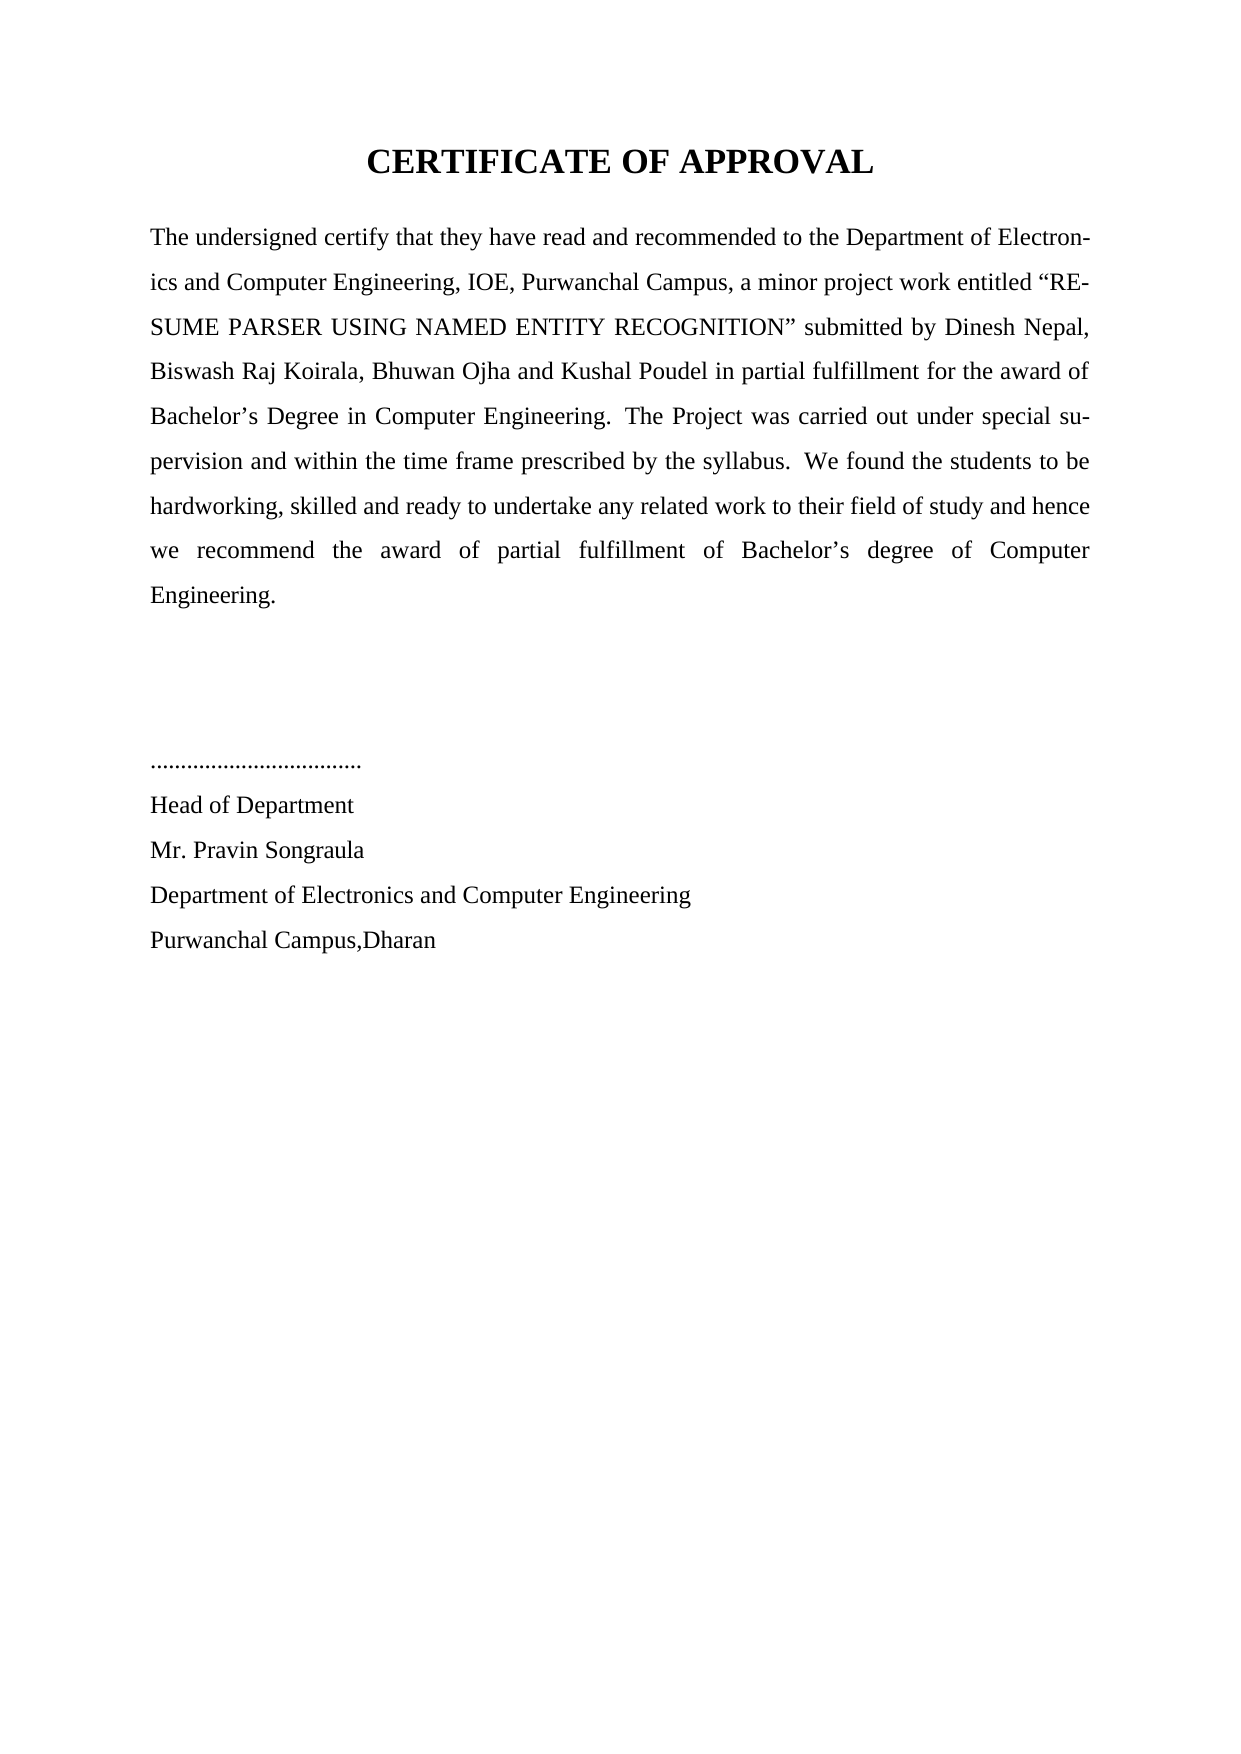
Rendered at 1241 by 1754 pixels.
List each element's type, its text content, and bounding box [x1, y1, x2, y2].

text Department of Electronics and Computer Engineering Purwanchal Campus,Dharan [150, 880, 801, 953]
text CERTIFICATE OF APPROVAL [284, 140, 956, 181]
text ................................... [150, 745, 1184, 774]
text The undersigned certify that they have read and recommended to the Department of Electron- ics and Computer Engineering, IOE, Purwanchal Campus, a minor project work entitled “RE- SUME PARSER USING NAMED ENTITY RECOGNITION” submitted by Dinesh Nepal, Biswash Raj Koirala, Bhuwan Ojha and Kushal Poudel in partial fulfillment for the award of Bachelor’s Degree in Computer Engineering. The Project was carried out under special su- pervision and within the time frame prescribed by the syllabus. We found the students to be hardworking, skilled and ready to undertake any related work to their field of study and hence we recommend the award of partial fulfillment of Bachelor’s degree of Computer Engineering. [150, 222, 1090, 609]
text Head of Department Mr. Pravin Songraula [150, 790, 388, 864]
